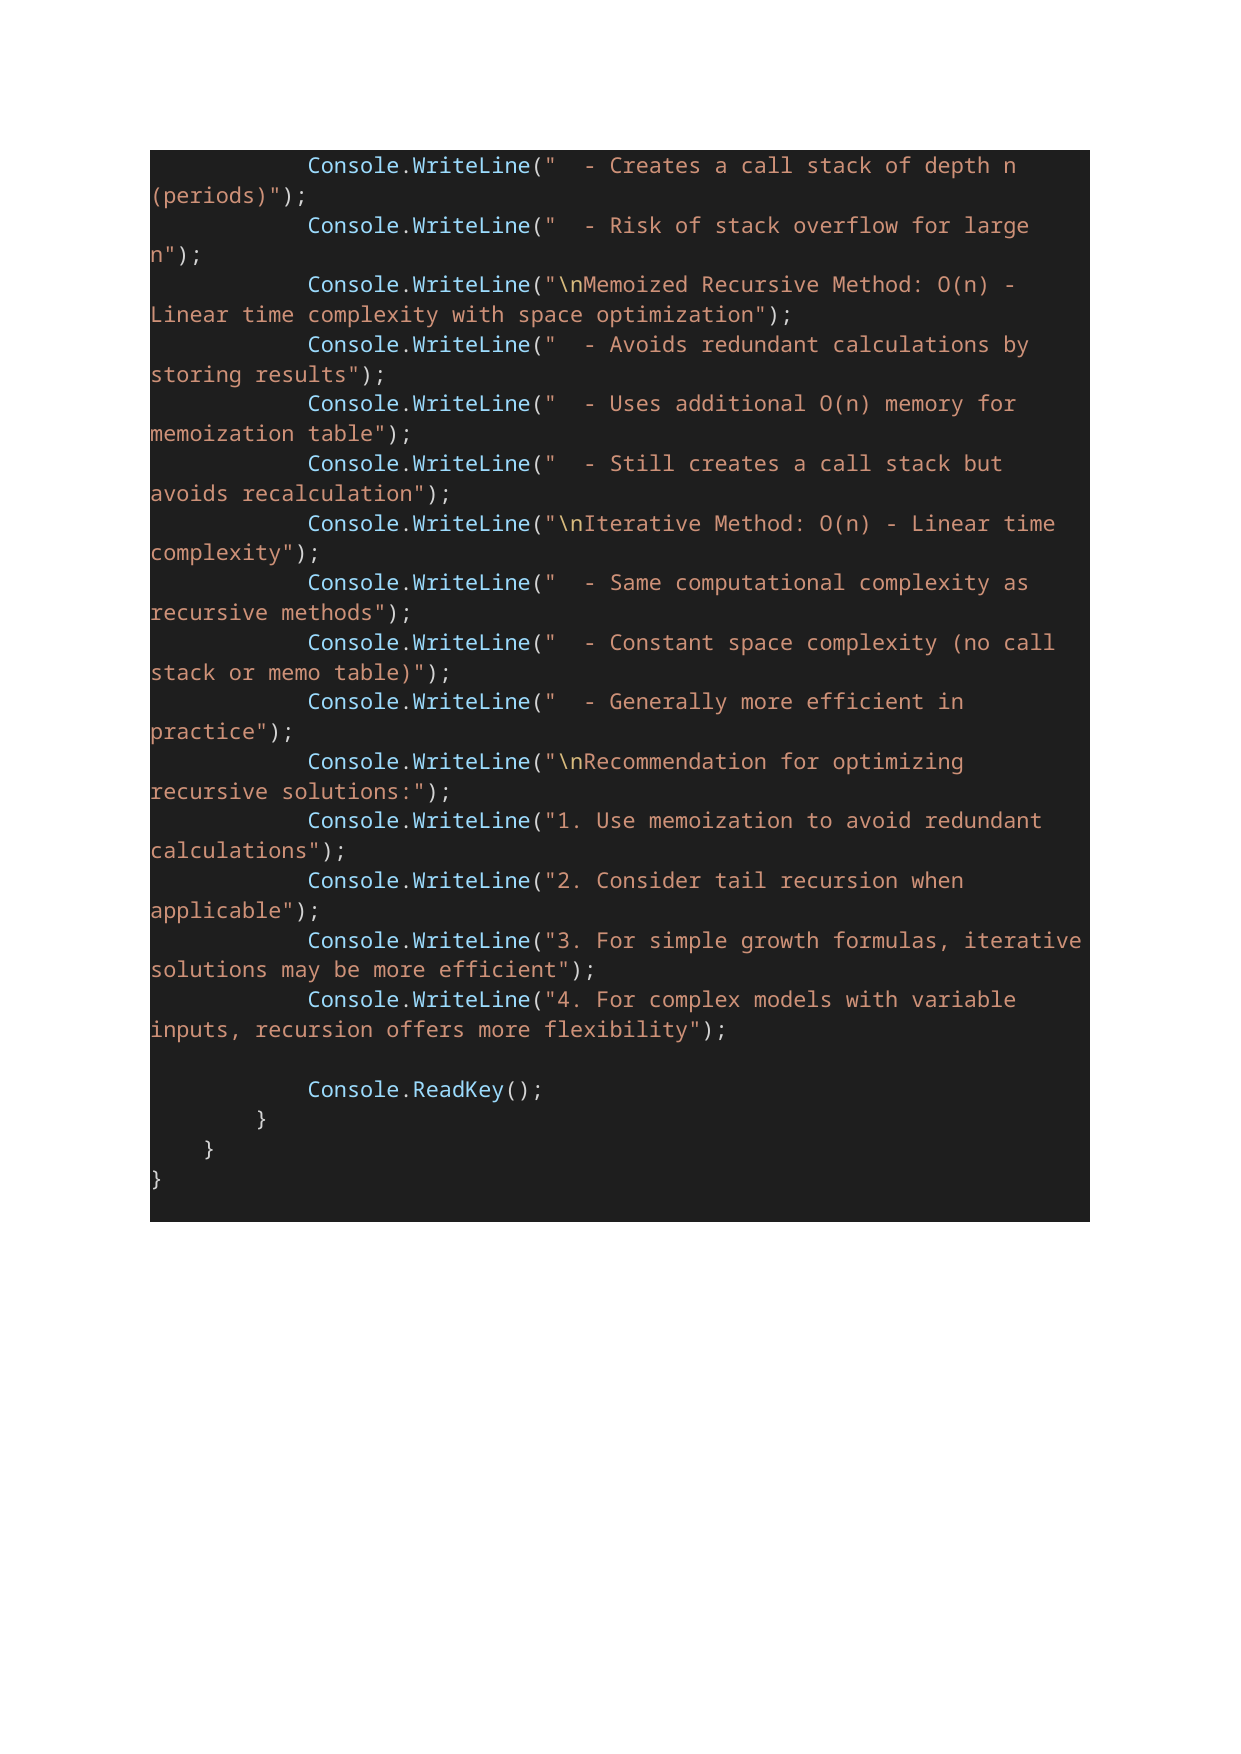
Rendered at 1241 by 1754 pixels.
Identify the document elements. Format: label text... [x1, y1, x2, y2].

text Console.WriteLine("\nMemoized Recursive Method: O(n) - Linear time complexity with space optimization"); [150, 269, 1090, 329]
text Console.WriteLine("3. For simple growth formulas, iterative solutions may be more efficient"); [150, 924, 1090, 984]
text Console.WriteLine("4. For complex models with variable inputs, recursion offers more flexibility"); [150, 984, 1090, 1044]
text } [150, 1103, 1090, 1133]
text Console.WriteLine(" - Risk of stack overflow for large n"); [150, 209, 1090, 269]
text Console.WriteLine(" - Creates a call stack of depth n (periods)"); [150, 150, 1090, 209]
text Console.WriteLine("2. Consider tail recursion when applicable"); [150, 865, 1090, 924]
text Console.ReadKey(); [150, 1073, 1090, 1103]
text Console.WriteLine("1. Use memoization to avoid redundant calculations"); [150, 805, 1090, 865]
text Console.WriteLine(" - Still creates a call stack but avoids recalculation"); [150, 448, 1090, 507]
text Console.WriteLine(" - Avoids redundant calculations by storing results"); [150, 329, 1090, 388]
text Console.WriteLine(" - Generally more efficient in practice"); [150, 686, 1090, 746]
text Console.WriteLine(" - Uses additional O(n) memory for memoization table"); [150, 388, 1090, 448]
text } [150, 1163, 1090, 1193]
text } [150, 1133, 1090, 1163]
text Console.WriteLine("\nIterative Method: O(n) - Linear time complexity"); [150, 507, 1090, 567]
text Console.WriteLine(" - Constant space complexity (no call stack or memo table)"); [150, 627, 1090, 686]
text Console.WriteLine(" - Same computational complexity as recursive methods"); [150, 567, 1090, 627]
text Console.WriteLine("\nRecommendation for optimizing recursive solutions:"); [150, 746, 1090, 805]
